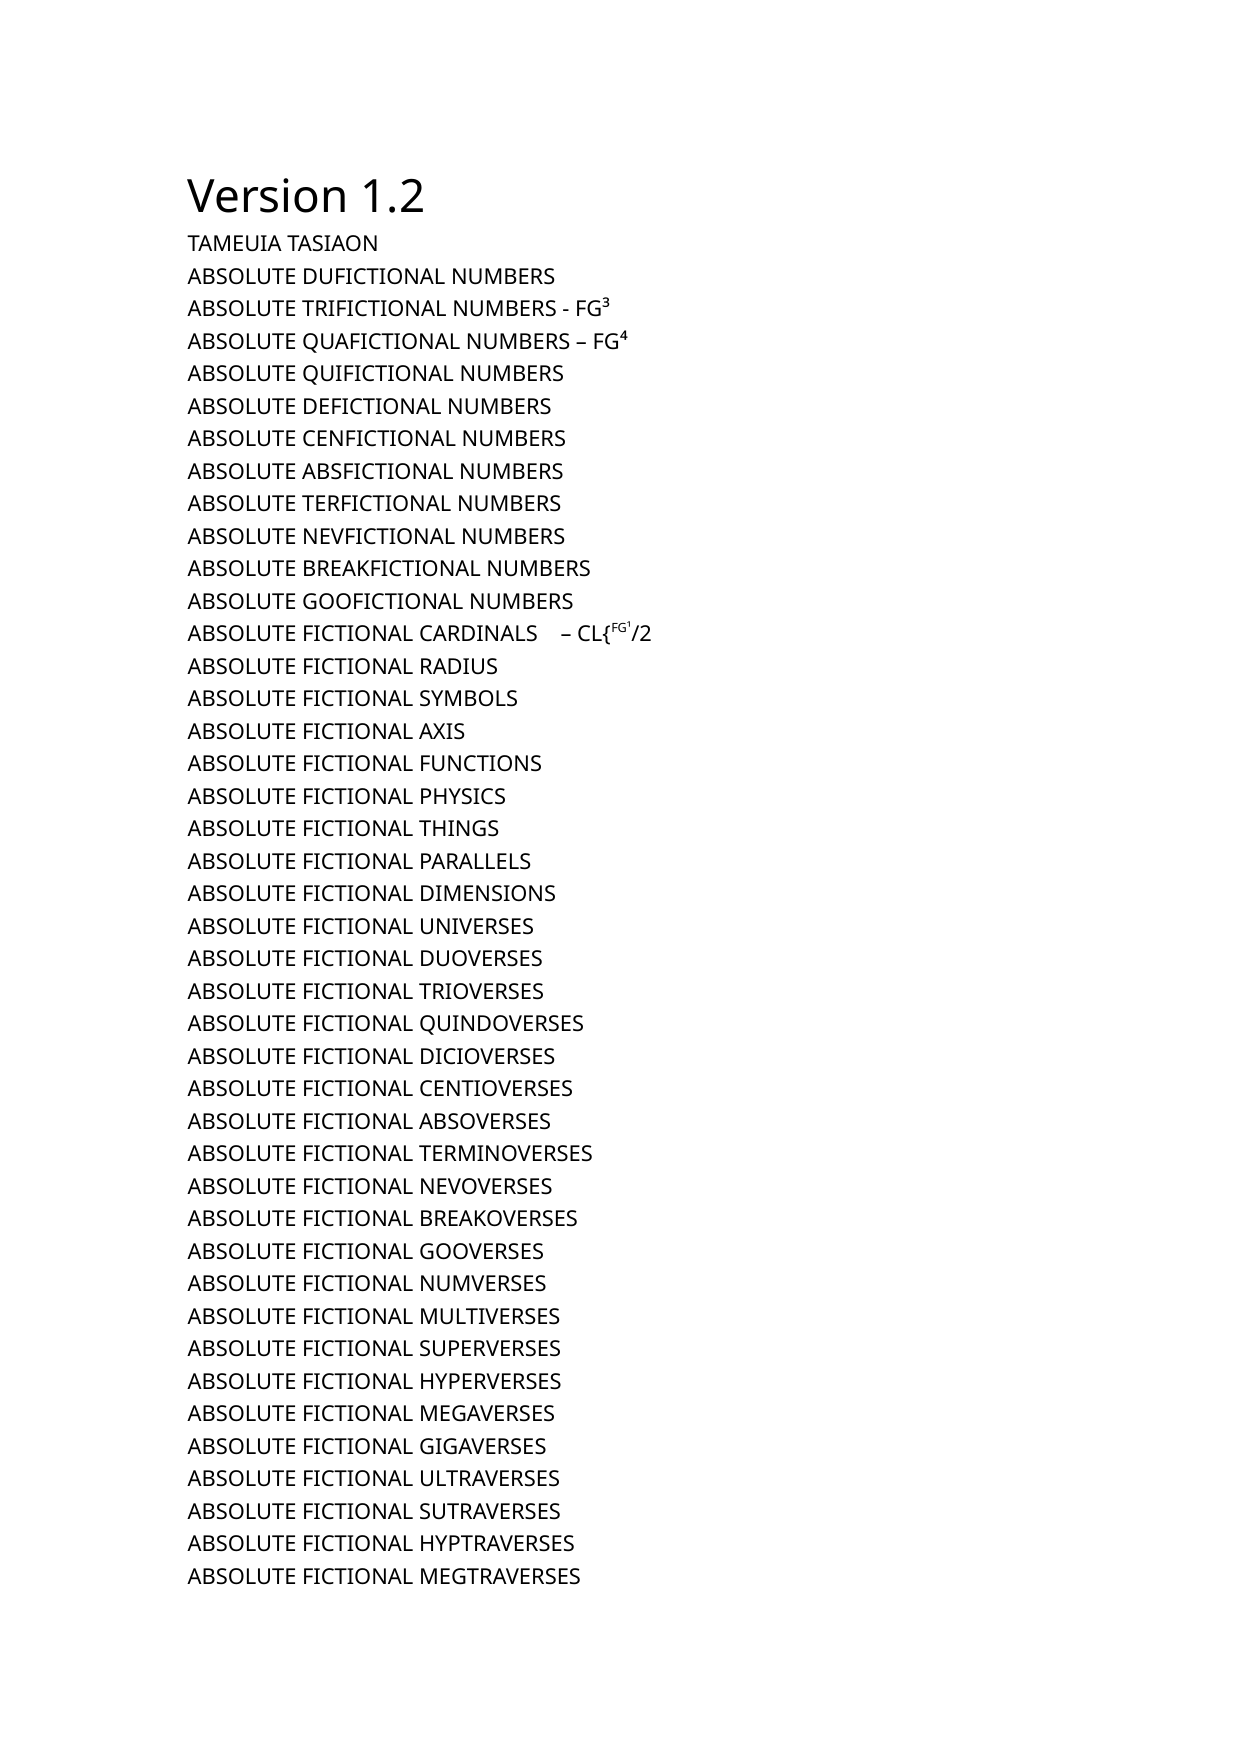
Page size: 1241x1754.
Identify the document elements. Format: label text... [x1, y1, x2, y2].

text ABSOLUTE FICTIONAL NUMVERSES [187, 1267, 1053, 1299]
text ABSOLUTE CENFICTIONAL NUMBERS [187, 422, 1053, 454]
text ABSOLUTE DUFICTIONAL NUMBERS [187, 259, 1053, 292]
text ABSOLUTE FICTIONAL UNIVERSES [187, 909, 1053, 942]
text ABSOLUTE FICTIONAL MULTIVERSES [187, 1299, 1053, 1332]
text ABSOLUTE FICTIONAL MEGAVERSES [187, 1397, 1053, 1429]
text ABSOLUTE GOOFICTIONAL NUMBERS [187, 584, 1053, 617]
text ABSOLUTE TERFICTIONAL NUMBERS [187, 487, 1053, 519]
text ABSOLUTE FICTIONAL DICIOVERSES [187, 1039, 1053, 1072]
text ABSOLUTE QUAFICTIONAL NUMBERS – FG⁴ [187, 324, 1053, 357]
text ABSOLUTE FICTIONAL GOOVERSES [187, 1234, 1053, 1267]
text ABSOLUTE FICTIONAL HYPTRAVERSES [187, 1527, 1053, 1559]
text ABSOLUTE FICTIONAL GIGAVERSES [187, 1429, 1053, 1462]
text ABSOLUTE FICTIONAL BREAKOVERSES [187, 1202, 1053, 1234]
text ABSOLUTE FICTIONAL RADIUS [187, 649, 1053, 682]
text ABSOLUTE FICTIONAL SYMBOLS [187, 682, 1053, 714]
text ABSOLUTE FICTIONAL HYPERVERSES [187, 1364, 1053, 1397]
text ABSOLUTE FICTIONAL SUTRAVERSES [187, 1494, 1053, 1527]
text ABSOLUTE FICTIONAL NEVOVERSES [187, 1169, 1053, 1202]
text ABSOLUTE FICTIONAL ULTRAVERSES [187, 1462, 1053, 1494]
text ABSOLUTE FICTIONAL AXIS [187, 714, 1053, 747]
text ABSOLUTE FICTIONAL TERMINOVERSES [187, 1137, 1053, 1169]
text ABSOLUTE FICTIONAL QUINDOVERSES [187, 1007, 1053, 1039]
text ABSOLUTE TRIFICTIONAL NUMBERS - FG³ [187, 292, 1053, 324]
text ABSOLUTE NEVFICTIONAL NUMBERS [187, 519, 1053, 552]
text ABSOLUTE FICTIONAL MEGTRAVERSES [187, 1559, 1053, 1592]
text ABSOLUTE FICTIONAL CENTIOVERSES [187, 1072, 1053, 1104]
text ABSOLUTE FICTIONAL ABSOVERSES [187, 1104, 1053, 1137]
text ABSOLUTE FICTIONAL CARDINALS – CL{FG¹/2 [187, 617, 1053, 649]
text ABSOLUTE FICTIONAL DUOVERSES [187, 942, 1053, 974]
text ABSOLUTE FICTIONAL PARALLELS [187, 844, 1053, 877]
text ABSOLUTE ABSFICTIONAL NUMBERS [187, 454, 1053, 487]
text TAMEUIA TASIAON [187, 227, 1053, 259]
text ABSOLUTE FICTIONAL DIMENSIONS [187, 877, 1053, 909]
text ABSOLUTE FICTIONAL FUNCTIONS [187, 747, 1053, 779]
text ABSOLUTE FICTIONAL TRIOVERSES [187, 974, 1053, 1007]
text ABSOLUTE FICTIONAL SUPERVERSES [187, 1332, 1053, 1364]
text ABSOLUTE FICTIONAL PHYSICS [187, 779, 1053, 812]
text ABSOLUTE QUIFICTIONAL NUMBERS [187, 357, 1053, 389]
text ABSOLUTE FICTIONAL THINGS [187, 812, 1053, 844]
text ABSOLUTE BREAKFICTIONAL NUMBERS [187, 552, 1053, 584]
text Version 1.2 [187, 162, 1053, 227]
text ABSOLUTE DEFICTIONAL NUMBERS [187, 389, 1053, 422]
